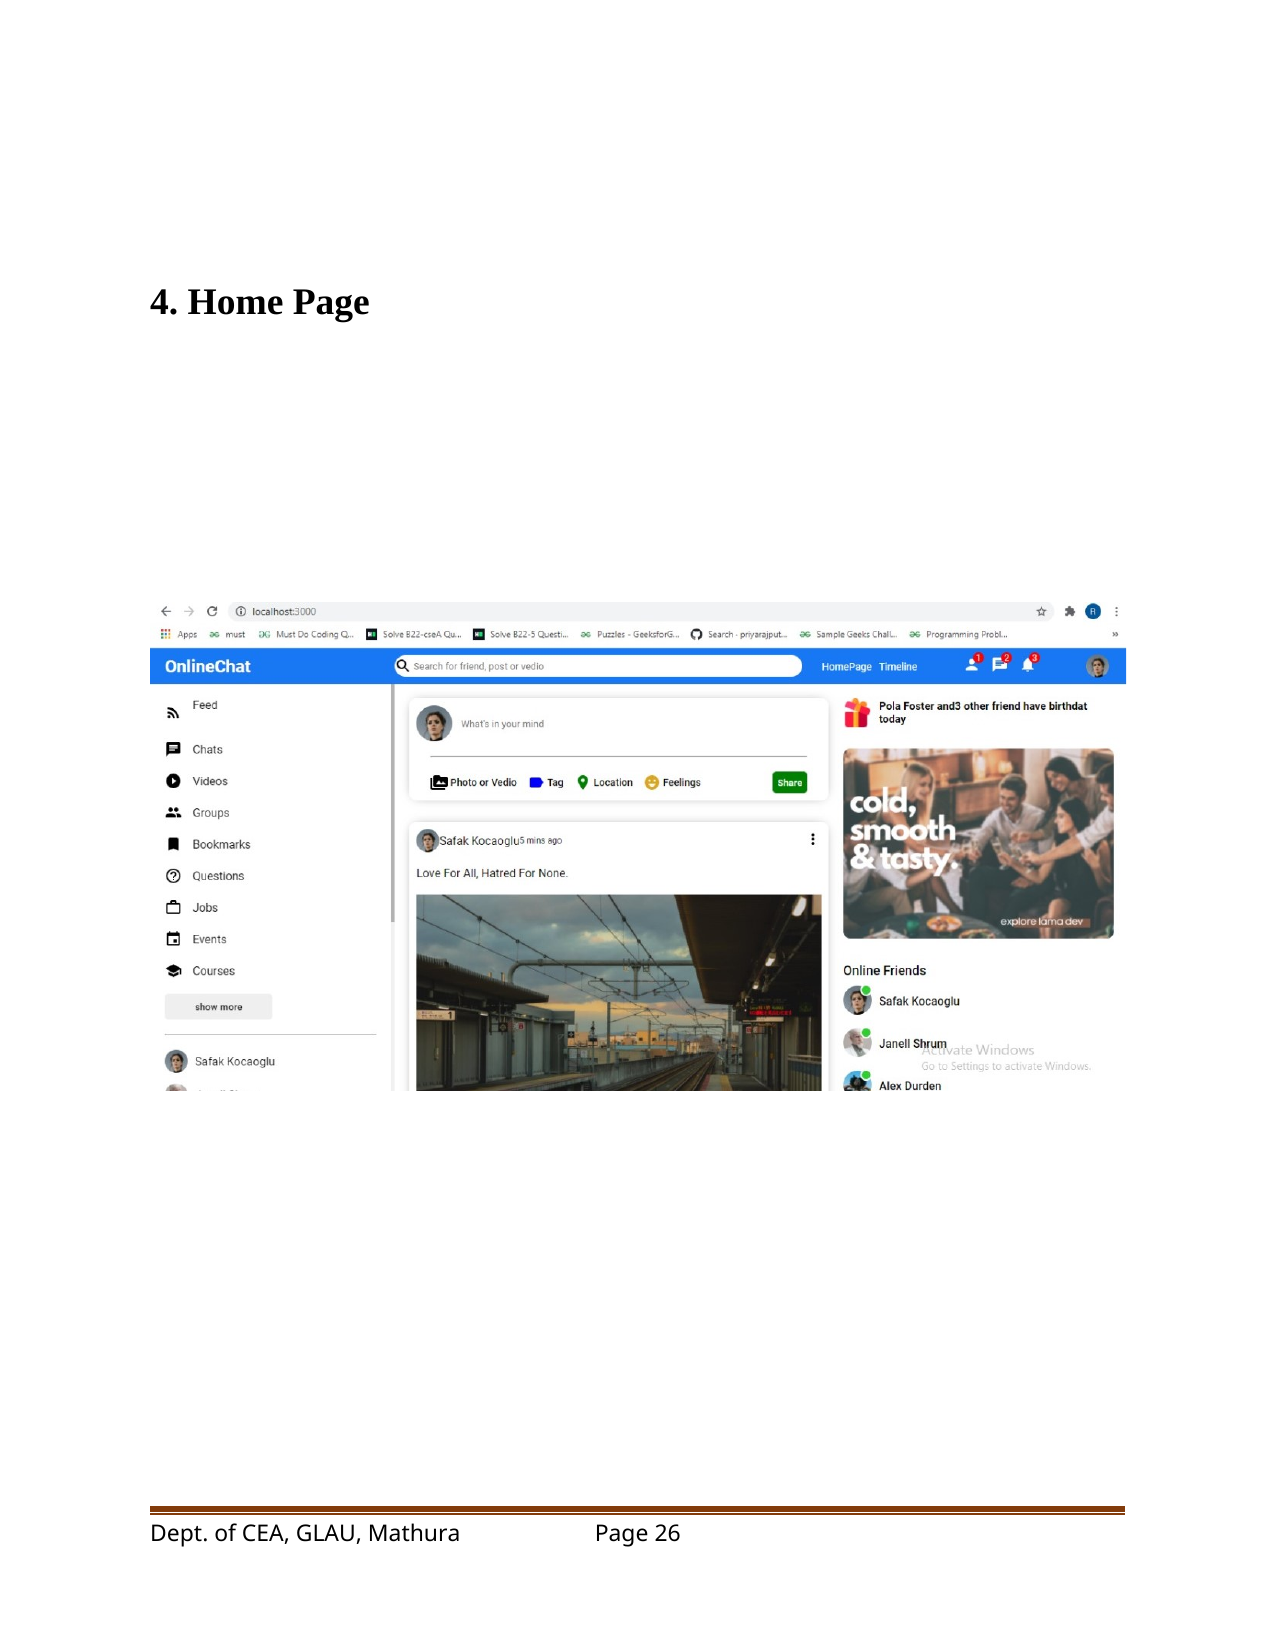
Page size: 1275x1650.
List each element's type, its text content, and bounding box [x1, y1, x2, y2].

picture [150, 602, 1127, 1091]
text 4. Home Page [150, 279, 1125, 322]
